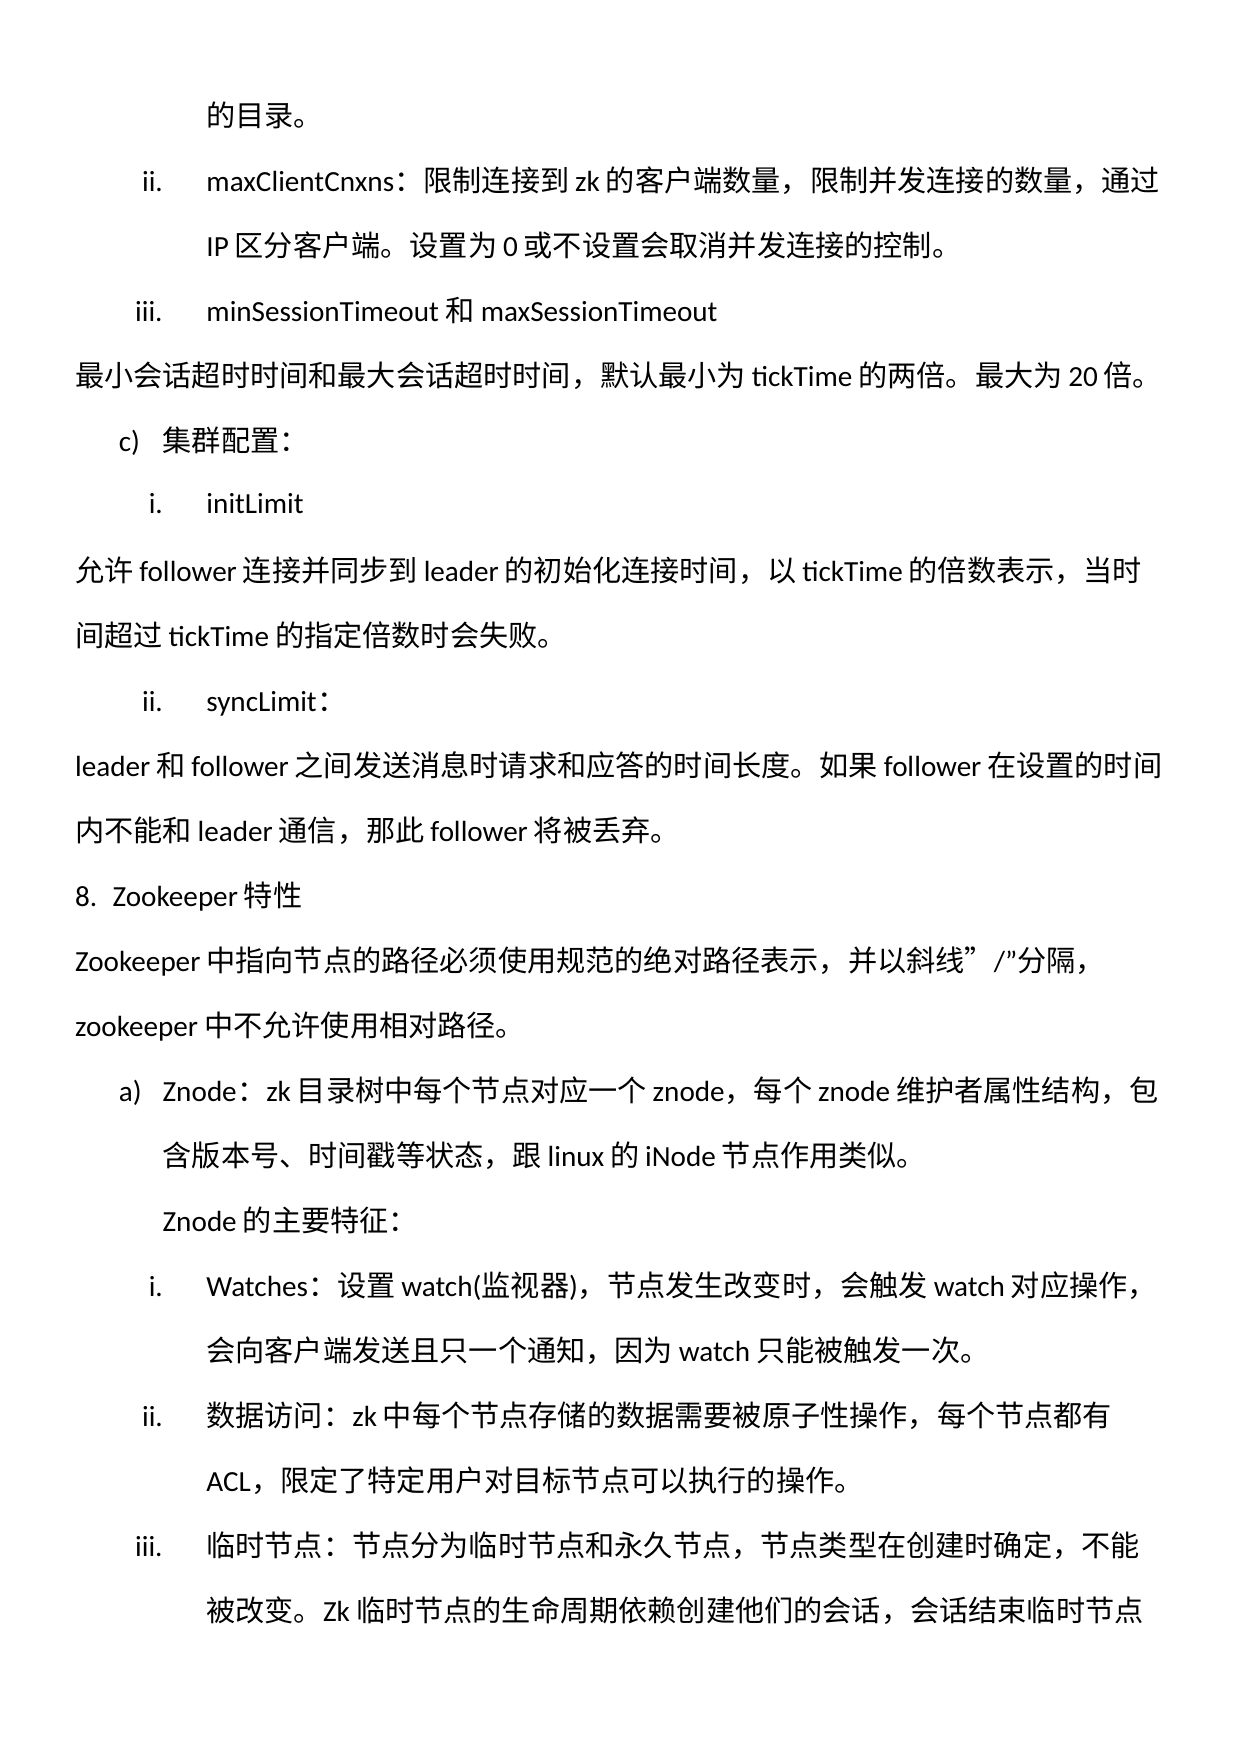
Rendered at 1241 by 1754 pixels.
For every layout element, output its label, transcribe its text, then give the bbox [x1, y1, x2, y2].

list maxClientCnxns：限制连接到zk的客户端数量，限制并发连接的数量，通过IP区分客户端。设置为0或不设置会取消并发连接的控制。 [162, 146, 1165, 276]
list Znode：zk目录树中每个节点对应一个znode，每个znode维护者属性结构，包含版本号、时间戳等状态，跟linux的iNode节点作用类似。 [119, 1056, 1165, 1186]
list Znode的主要特征： [162, 1186, 1165, 1251]
list 临时节点：节点分为临时节点和永久节点，节点类型在创建时确定，不能被改变。Zk临时节点的生命周期依赖创建他们的会话，会话结束临时节点结束。 [162, 1511, 1165, 1641]
text 最小会话超时时间和最大会话超时时间，默认最小为tickTime的两倍。最大为20倍。 [75, 341, 1165, 406]
text 允许follower连接并同步到leader的初始化连接时间，以tickTime的倍数表示，当时间超过tickTime的指定倍数时会失败。 [75, 536, 1165, 666]
list Watches：设置watch(监视器)，节点发生改变时，会触发watch对应操作，会向客户端发送且只一个通知，因为watch只能被触发一次。 [162, 1251, 1165, 1381]
text leader和follower之间发送消息时请求和应答的时间长度。如果follower在设置的时间内不能和leader通信，那此follower将被丢弃。 [75, 731, 1165, 861]
list 集群配置： [119, 406, 1165, 471]
list Zookeeper特性 [75, 861, 1165, 926]
text Zookeeper中指向节点的路径必须使用规范的绝对路径表示，并以斜线”/”分隔，zookeeper中不允许使用相对路径。 [75, 926, 1165, 1056]
list 数据访问：zk中每个节点存储的数据需要被原子性操作，每个节点都有ACL，限定了特定用户对目标节点可以执行的操作。 [162, 1381, 1165, 1511]
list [162, 81, 1165, 146]
list initLimit [162, 471, 1165, 536]
list minSessionTimeout 和maxSessionTimeout [162, 276, 1165, 341]
list syncLimit： [162, 666, 1165, 731]
